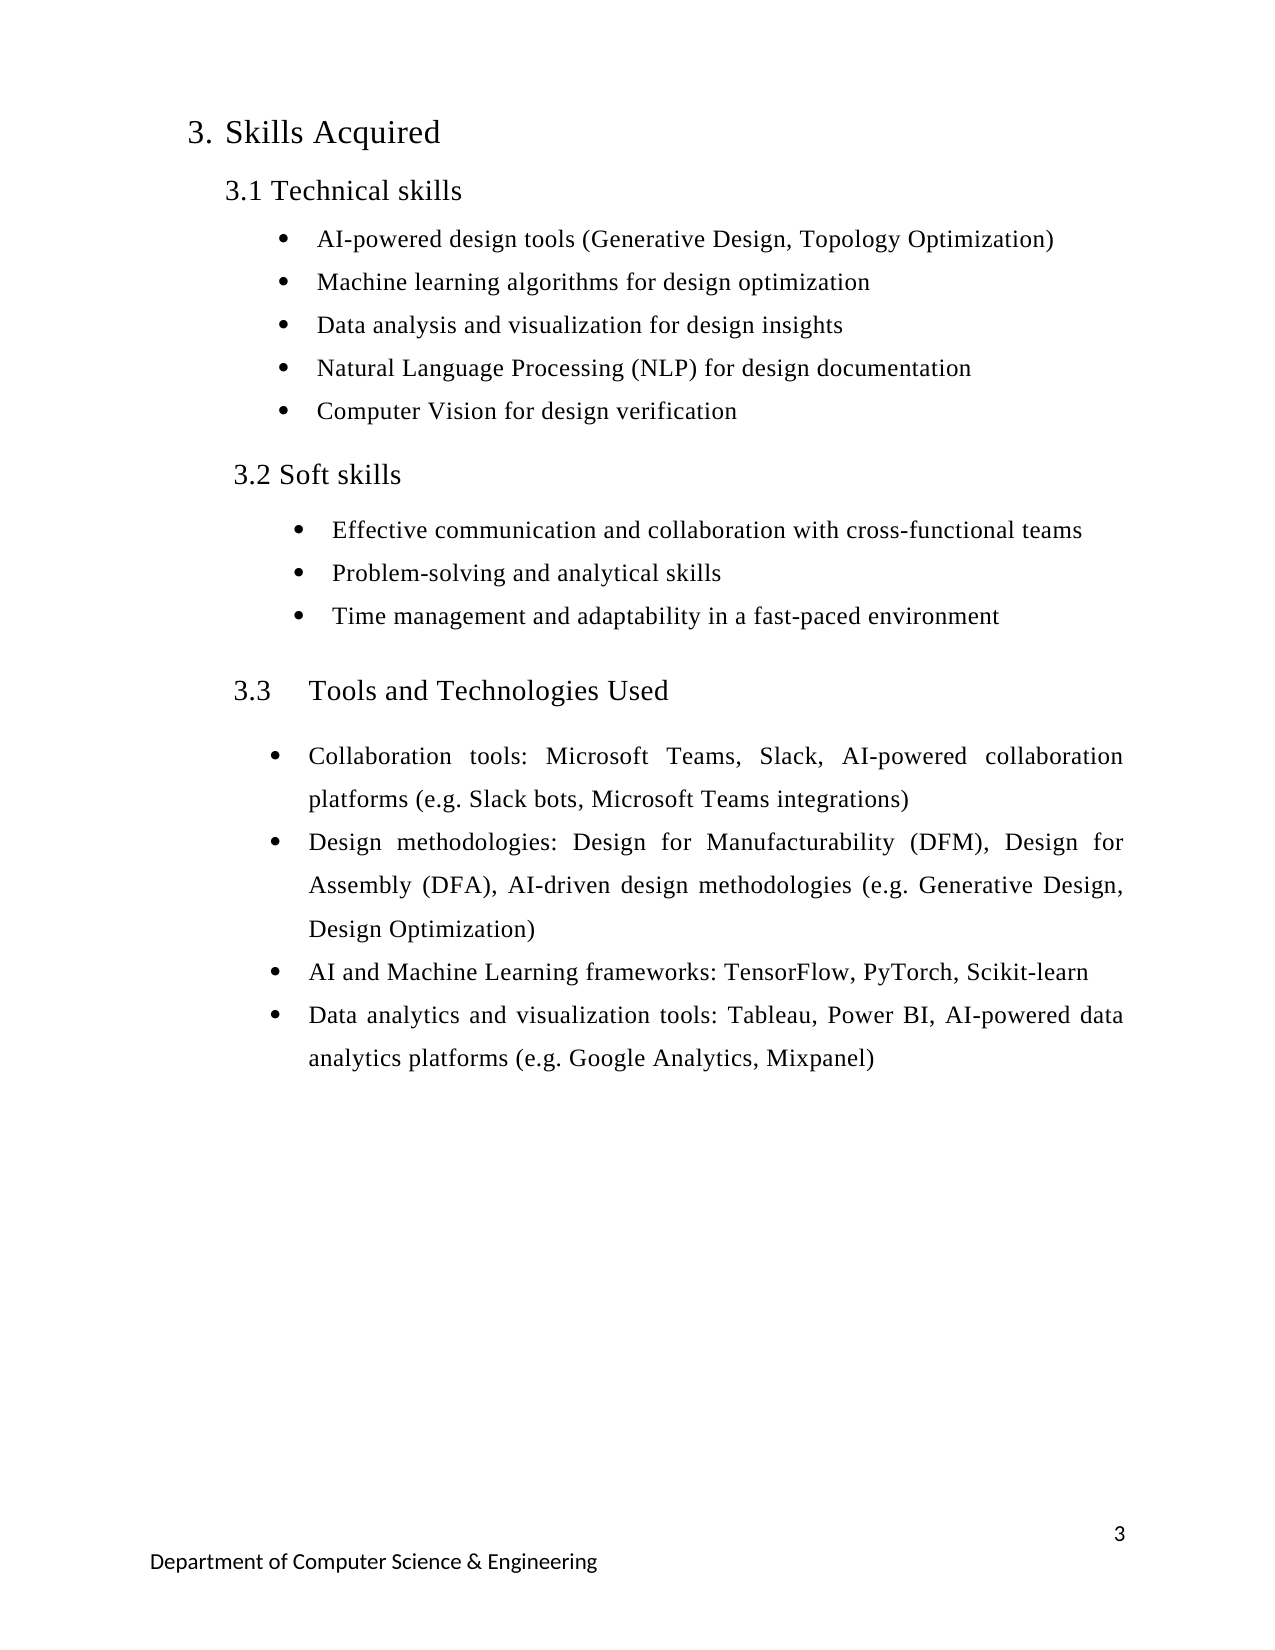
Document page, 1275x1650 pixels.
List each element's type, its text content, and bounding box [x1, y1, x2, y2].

list AI-powered design tools (Generative Design, Topology Optimization) [279, 224, 1125, 253]
list Machine learning algorithms for design optimization [279, 267, 1125, 296]
list Natural Language Processing (NLP) for design documentation [279, 353, 1125, 382]
list Computer Vision for design verification [279, 396, 1125, 425]
list AI and Machine Learning frameworks: TensorFlow, PyTorch, Scikit-learn [271, 957, 1125, 986]
list Tools and Technologies Used [233, 673, 1125, 707]
list Data analysis and visualization for design insights [279, 310, 1125, 339]
list Data analytics and visualization tools: Tableau, Power BI, AI-powered data analytics platforms (e.g. Google Analytics, Mixpanel) [271, 1000, 1125, 1072]
list Collaboration tools: Microsoft Teams, Slack, AI-powered collaboration platforms (e.g. Slack bots, Microsoft Teams integrations) [271, 741, 1125, 813]
list Design methodologies: Design for Manufacturability (DFM), Design for Assembly (DFA), AI-driven design methodologies (e.g. Generative Design, Design Optimization) [271, 827, 1125, 942]
list Effective communication and collaboration with cross-functional teams [294, 515, 1125, 544]
list Skills Acquired [187, 112, 1125, 151]
list Time management and adaptability in a fast-paced environment [294, 601, 1125, 630]
text 3.2 Soft skills [233, 457, 1125, 491]
text 3.1 Technical skills [225, 173, 1125, 207]
list Problem-solving and analytical skills [294, 558, 1125, 587]
